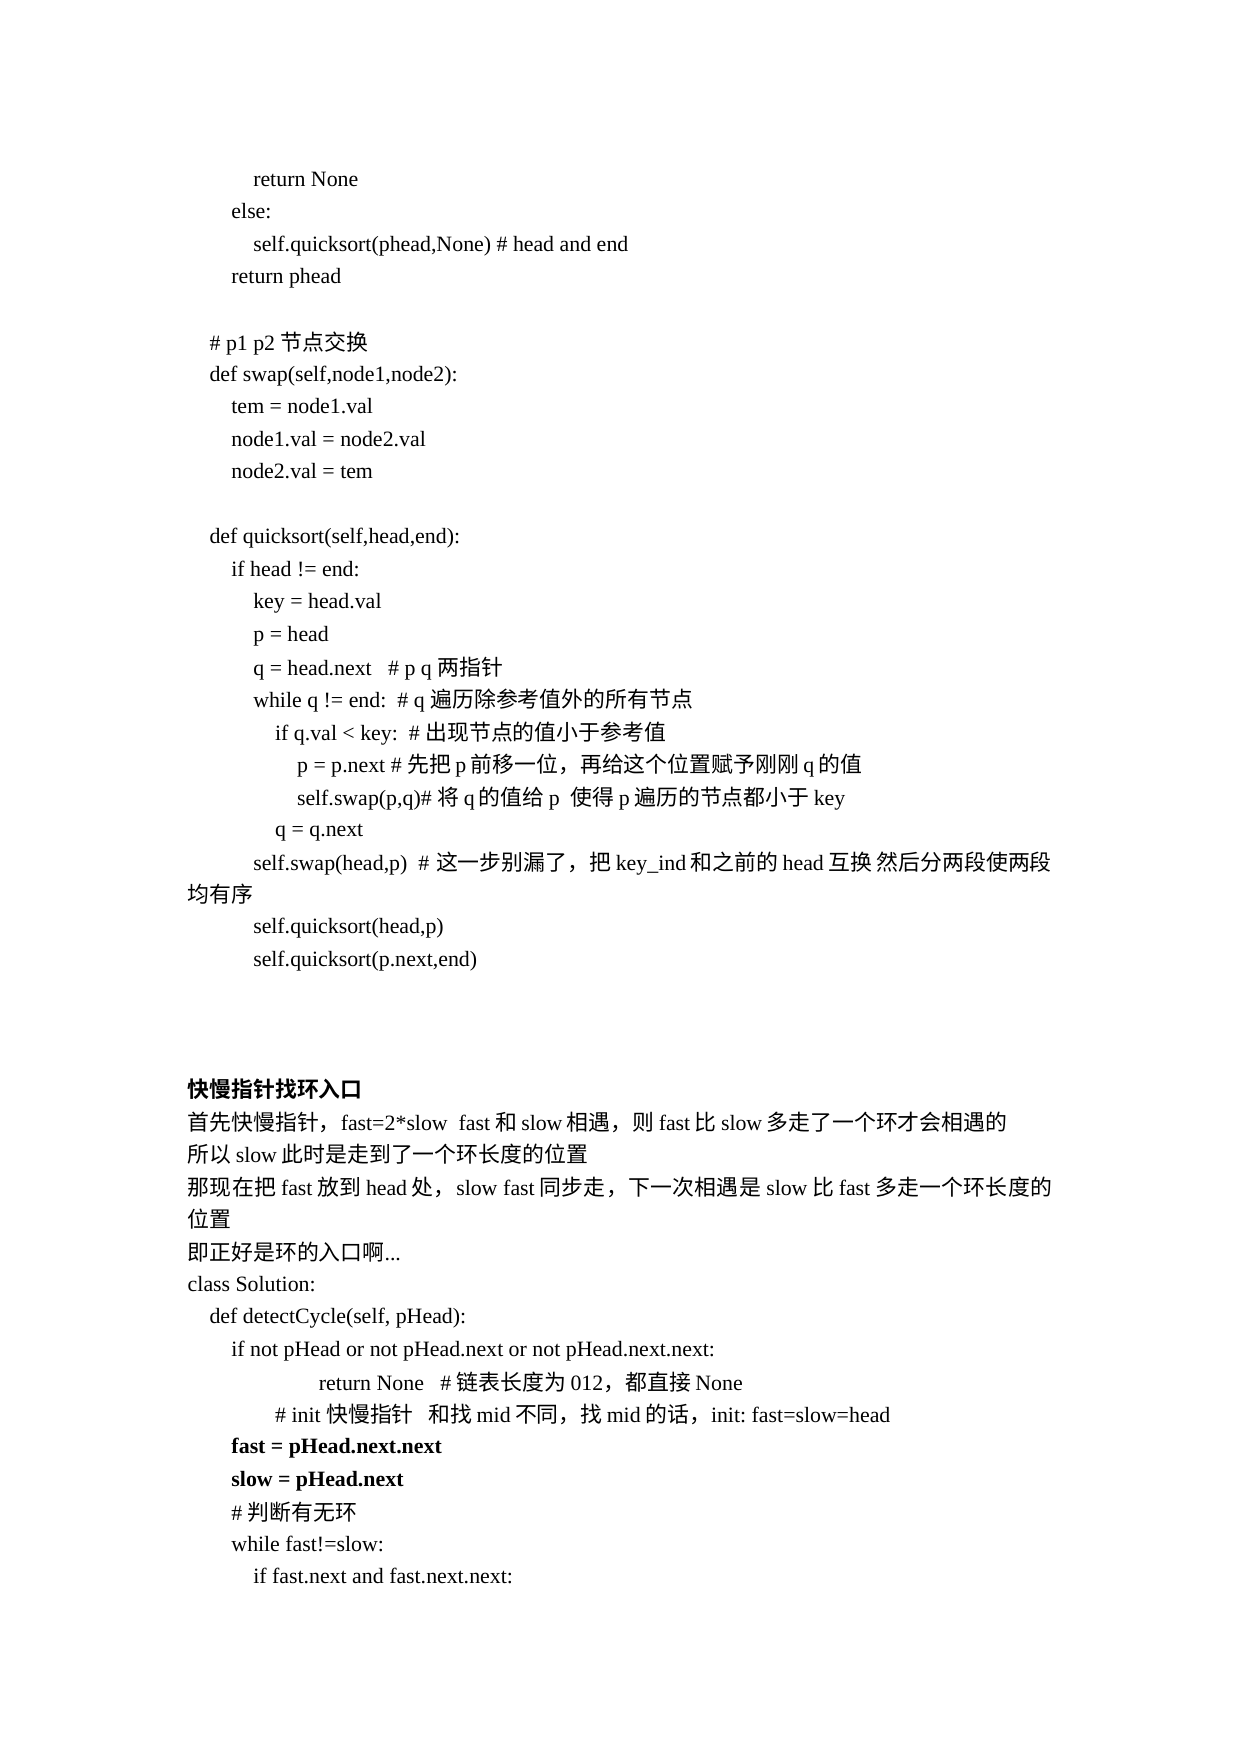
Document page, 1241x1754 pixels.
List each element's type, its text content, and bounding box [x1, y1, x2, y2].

text return None # 链表长度为012，都直接None [187, 1364, 1053, 1397]
text def quicksort(self,head,end): [187, 519, 1053, 552]
text if fast.next and fast.next.next: [187, 1559, 1053, 1592]
text return None [187, 162, 1053, 194]
text self.swap(head,p) # 这一步别漏了，把key_ind和之前的head互换 然后分两段使两段均有序 [187, 844, 1053, 909]
text return phead [187, 259, 1053, 292]
text fast = pHead.next.next [187, 1429, 1053, 1462]
text if head != end: [187, 552, 1053, 584]
text node1.val = node2.val [187, 422, 1053, 454]
text # p1 p2 节点交换 [187, 324, 1053, 357]
text key = head.val [187, 584, 1053, 617]
text while fast!=slow: [187, 1527, 1053, 1559]
text self.quicksort(p.next,end) [187, 942, 1053, 974]
text 即正好是环的入口啊... [187, 1234, 1053, 1267]
text 那现在把fast放到head处，slow fast同步走，下一次相遇是slow比fast多走一个环长度的位置 [187, 1169, 1053, 1234]
text 首先快慢指针，fast=2*slow fast和slow相遇，则fast比slow多走了一个环才会相遇的 [187, 1104, 1053, 1137]
text def detectCycle(self, pHead): [187, 1299, 1053, 1332]
text self.quicksort(phead,None) # head and end [187, 227, 1053, 259]
text 所以slow此时是走到了一个环长度的位置 [187, 1137, 1053, 1169]
text class Solution: [187, 1267, 1053, 1299]
text slow = pHead.next [187, 1462, 1053, 1494]
text # init 快慢指针 和找mid不同，找mid的话，init: fast=slow=head [187, 1397, 1053, 1429]
text tem = node1.val [187, 389, 1053, 422]
text while q != end: # q 遍历除参考值外的所有节点 [187, 682, 1053, 714]
text p = p.next # 先把p前移一位，再给这个位置赋予刚刚q的值 [187, 747, 1053, 779]
text self.swap(p,q)# 将q的值给p 使得p遍历的节点都小于key [187, 779, 1053, 812]
text q = head.next # p q 两指针 [187, 649, 1053, 682]
text # 判断有无环 [187, 1494, 1053, 1527]
text p = head [187, 617, 1053, 649]
text else: [187, 194, 1053, 227]
text self.quicksort(head,p) [187, 909, 1053, 942]
text 快慢指针找环入口 [187, 1072, 1053, 1104]
text def swap(self,node1,node2): [187, 357, 1053, 389]
text q = q.next [187, 812, 1053, 844]
text if q.val < key: # 出现节点的值小于参考值 [187, 714, 1053, 747]
text if not pHead or not pHead.next or not pHead.next.next: [187, 1332, 1053, 1364]
text node2.val = tem [187, 454, 1053, 487]
